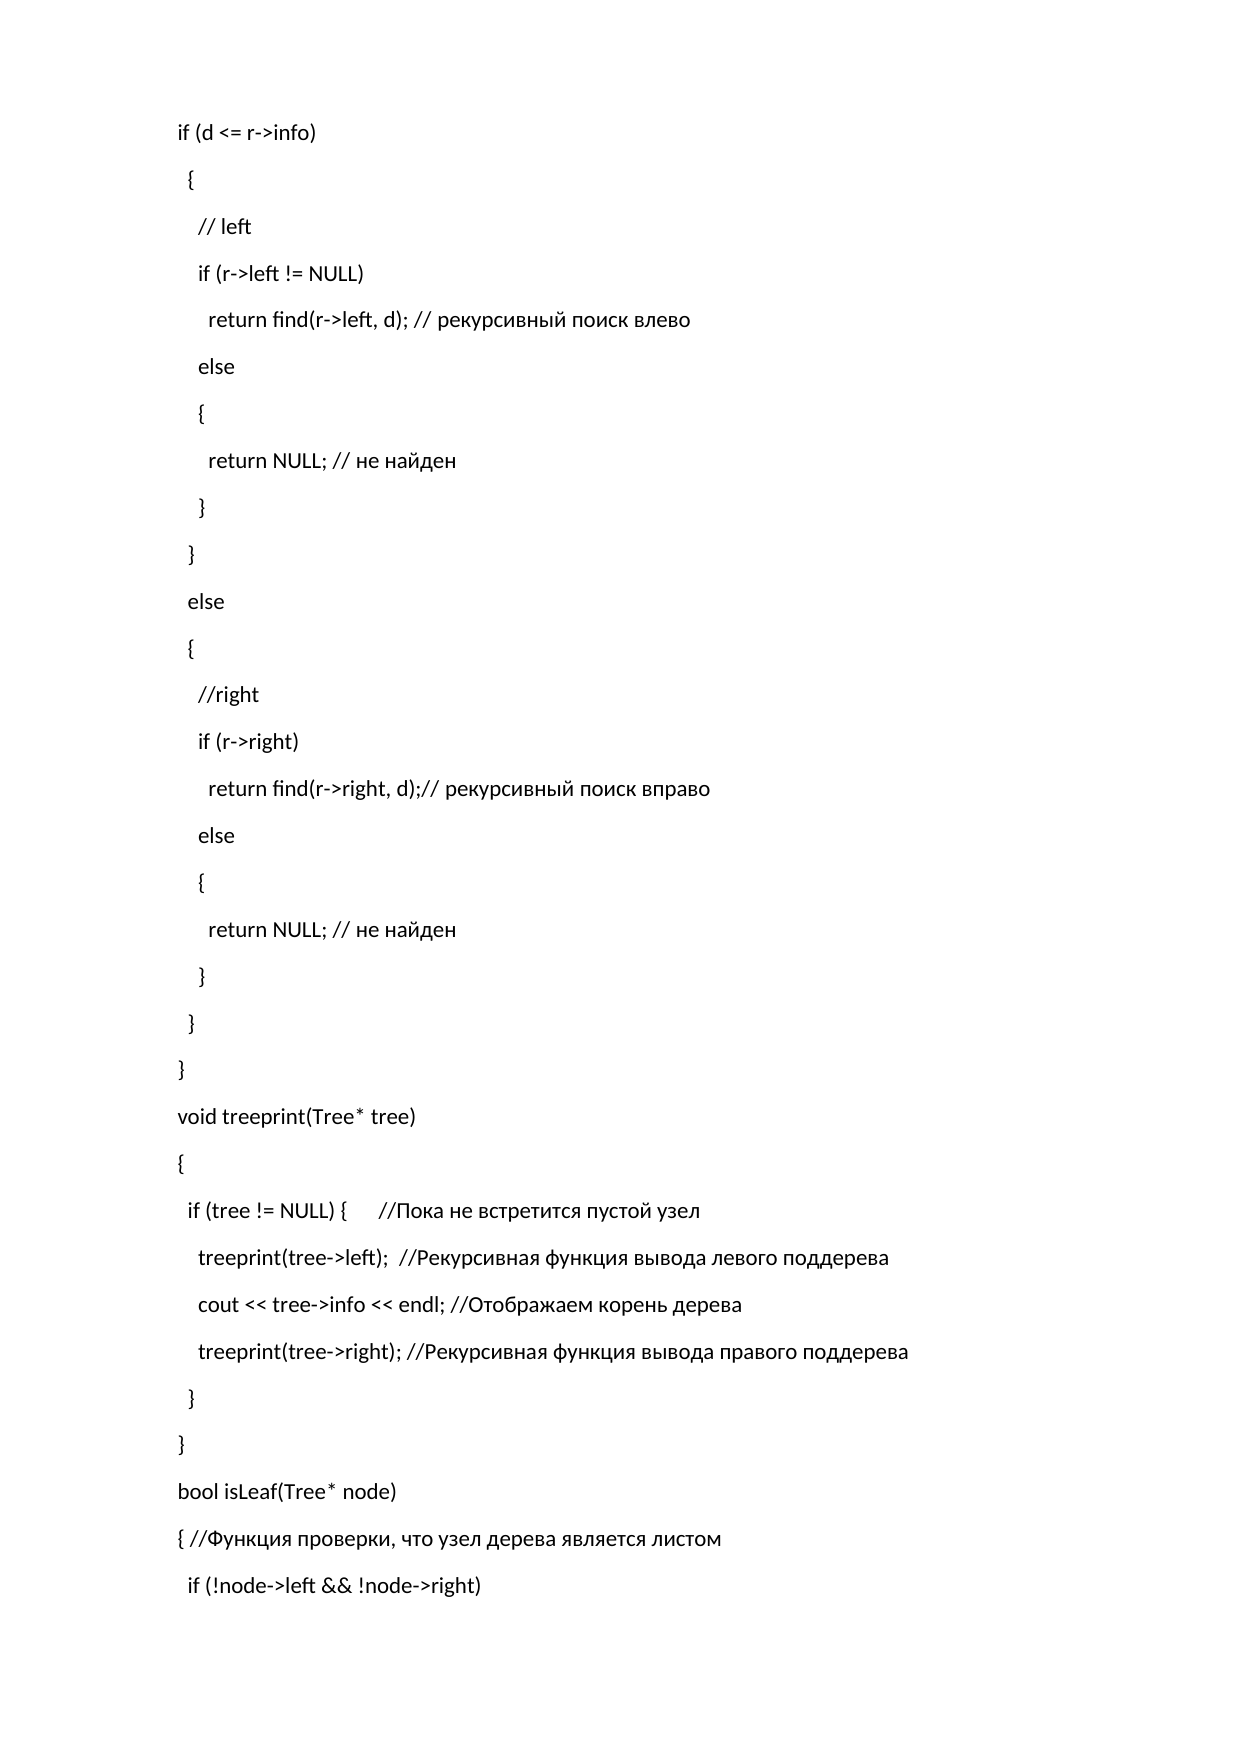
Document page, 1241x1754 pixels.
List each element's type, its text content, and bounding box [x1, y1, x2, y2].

text bool isLeaf(Tree* node) [177, 1477, 1152, 1506]
text treeprint(tree->right); //Рекурсивная функция вывода правого поддерева [177, 1337, 1152, 1365]
text else [177, 352, 1152, 381]
text treeprint(tree->left); //Рекурсивная функция вывода левого поддерева [177, 1243, 1152, 1271]
text else [177, 587, 1152, 615]
text { [177, 399, 1152, 427]
text //right [177, 681, 1152, 709]
text if (d <= r->info) [177, 118, 1152, 146]
text { [177, 868, 1152, 896]
text } [177, 540, 1152, 568]
text return find(r->right, d);// рекурсивный поиск вправо [177, 774, 1152, 802]
text else [177, 821, 1152, 849]
text if (tree != NULL) { //Пока не встретится пустой узел [177, 1196, 1152, 1224]
text } [177, 962, 1152, 990]
text } [177, 1009, 1152, 1037]
text { [177, 634, 1152, 662]
text return find(r->left, d); // рекурсивный поиск влево [177, 306, 1152, 334]
text } [177, 1431, 1152, 1459]
text { //Функция проверки, что узел дерева является листом [177, 1524, 1152, 1552]
text { [177, 1149, 1152, 1177]
text void treeprint(Tree* tree) [177, 1102, 1152, 1131]
text } [177, 493, 1152, 521]
text // left [177, 212, 1152, 240]
text } [177, 1384, 1152, 1412]
text } [177, 1056, 1152, 1084]
text if (r->right) [177, 727, 1152, 756]
text if (r->left != NULL) [177, 259, 1152, 287]
text cout << tree->info << endl; //Отображаем корень дерева [177, 1290, 1152, 1318]
text if (!node->left && !node->right) [177, 1571, 1152, 1599]
text { [177, 165, 1152, 193]
text return NULL; // не найден [177, 915, 1152, 943]
text return NULL; // не найден [177, 446, 1152, 474]
